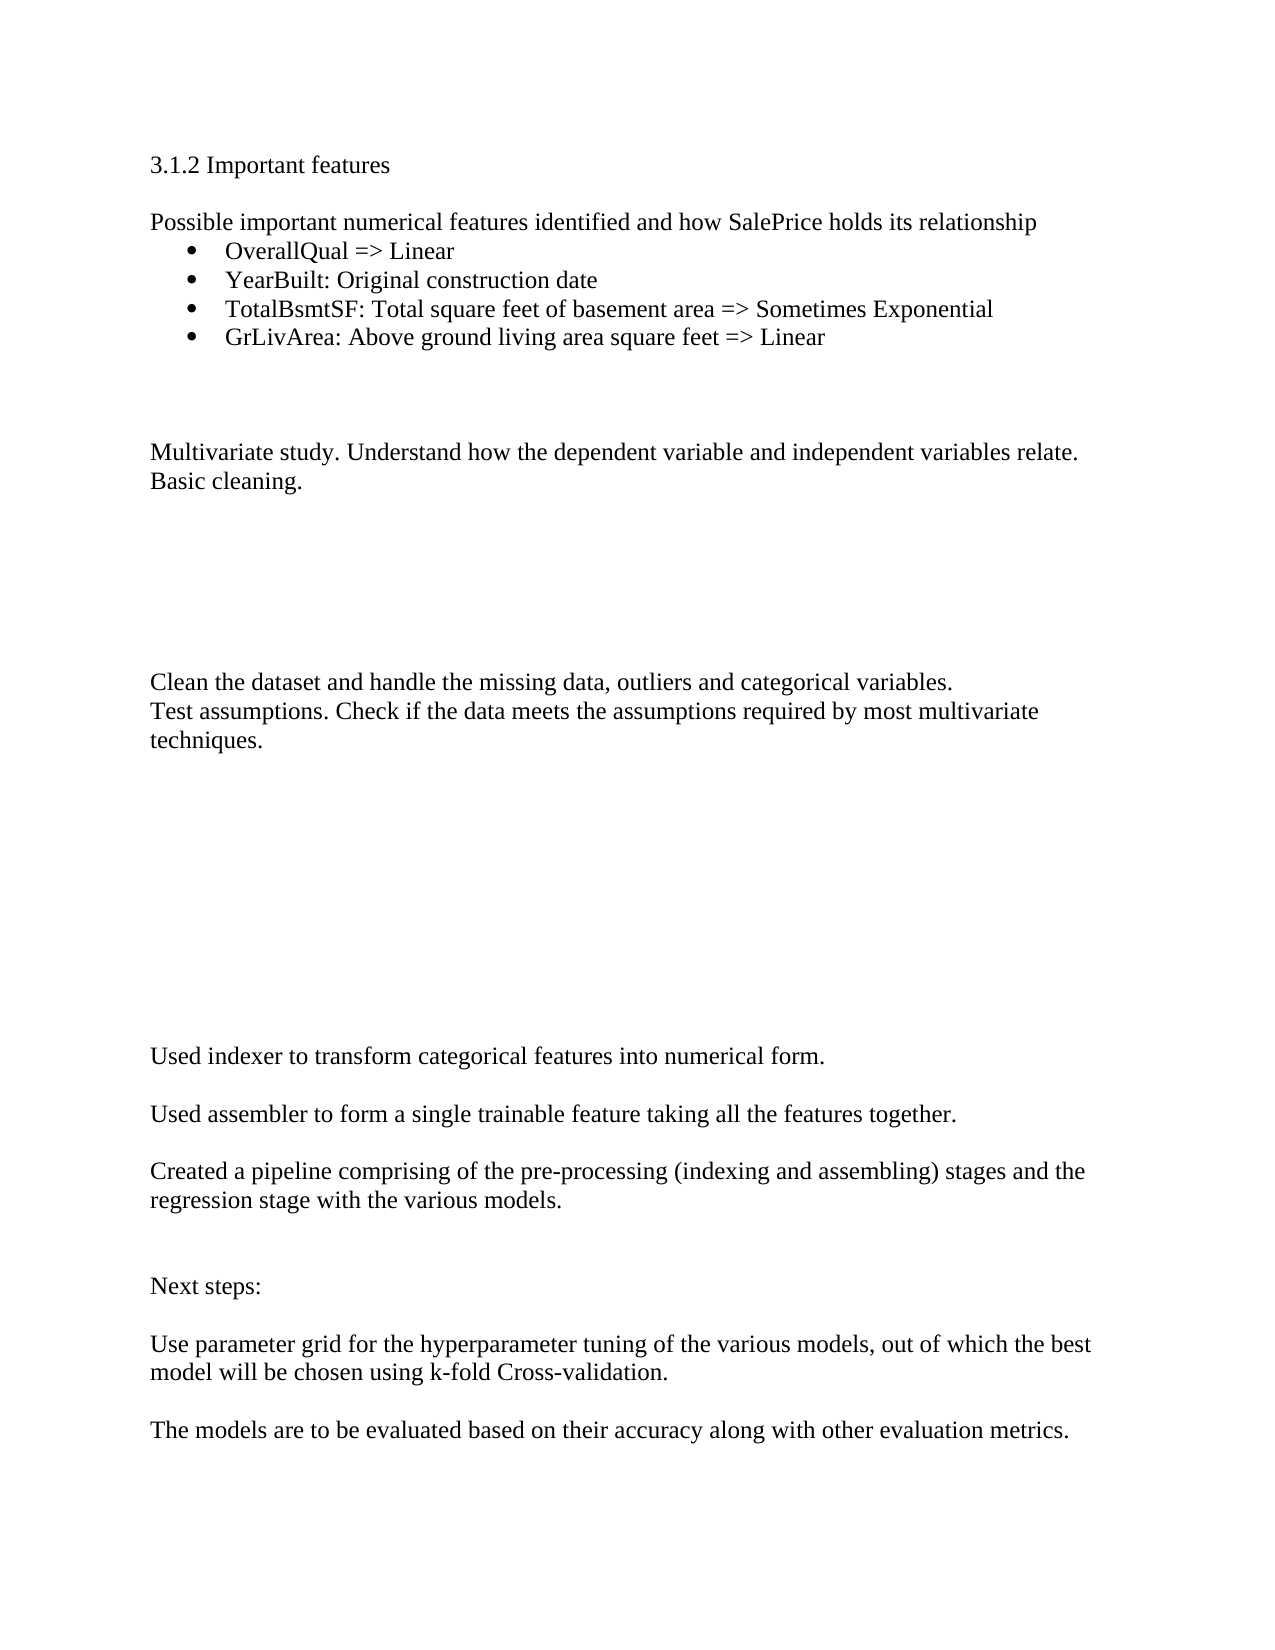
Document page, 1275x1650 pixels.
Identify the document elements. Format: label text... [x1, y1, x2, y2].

text Clean the dataset and handle the missing data, outliers and categorical variables. [150, 667, 1125, 696]
text Use parameter grid for the hyperparameter tuning of the various models, out of which the best model will be chosen using k-fold Cross-validation. [150, 1329, 1125, 1386]
text Test assumptions. Check if the data meets the assumptions required by most multivariate techniques. [150, 696, 1125, 754]
text 3.1.2 Important features [150, 150, 1125, 179]
list GrLivArea: Above ground living area square feet => Linear [187, 322, 1125, 351]
text Possible important numerical features identified and how SalePrice holds its relationship [150, 207, 1125, 236]
text Multivariate study. Understand how the dependent variable and independent variables relate. [150, 437, 1125, 466]
text Created a pipeline comprising of the pre-processing (indexing and assembling) stages and the regression stage with the various models. [150, 1156, 1125, 1214]
list TotalBsmtSF: Total square feet of basement area => Sometimes Exponential [187, 294, 1125, 322]
text Used indexer to transform categorical features into numerical form. [150, 1041, 1125, 1070]
text Used assembler to form a single trainable feature taking all the features together. [150, 1099, 1125, 1127]
list YearBuilt: Original construction date [187, 265, 1125, 294]
text Basic cleaning. [150, 466, 1125, 495]
list OverallQual => Linear [187, 236, 1125, 265]
text Next steps: [150, 1271, 1125, 1300]
text The models are to be evaluated based on their accuracy along with other evaluation metrics. [150, 1415, 1125, 1444]
